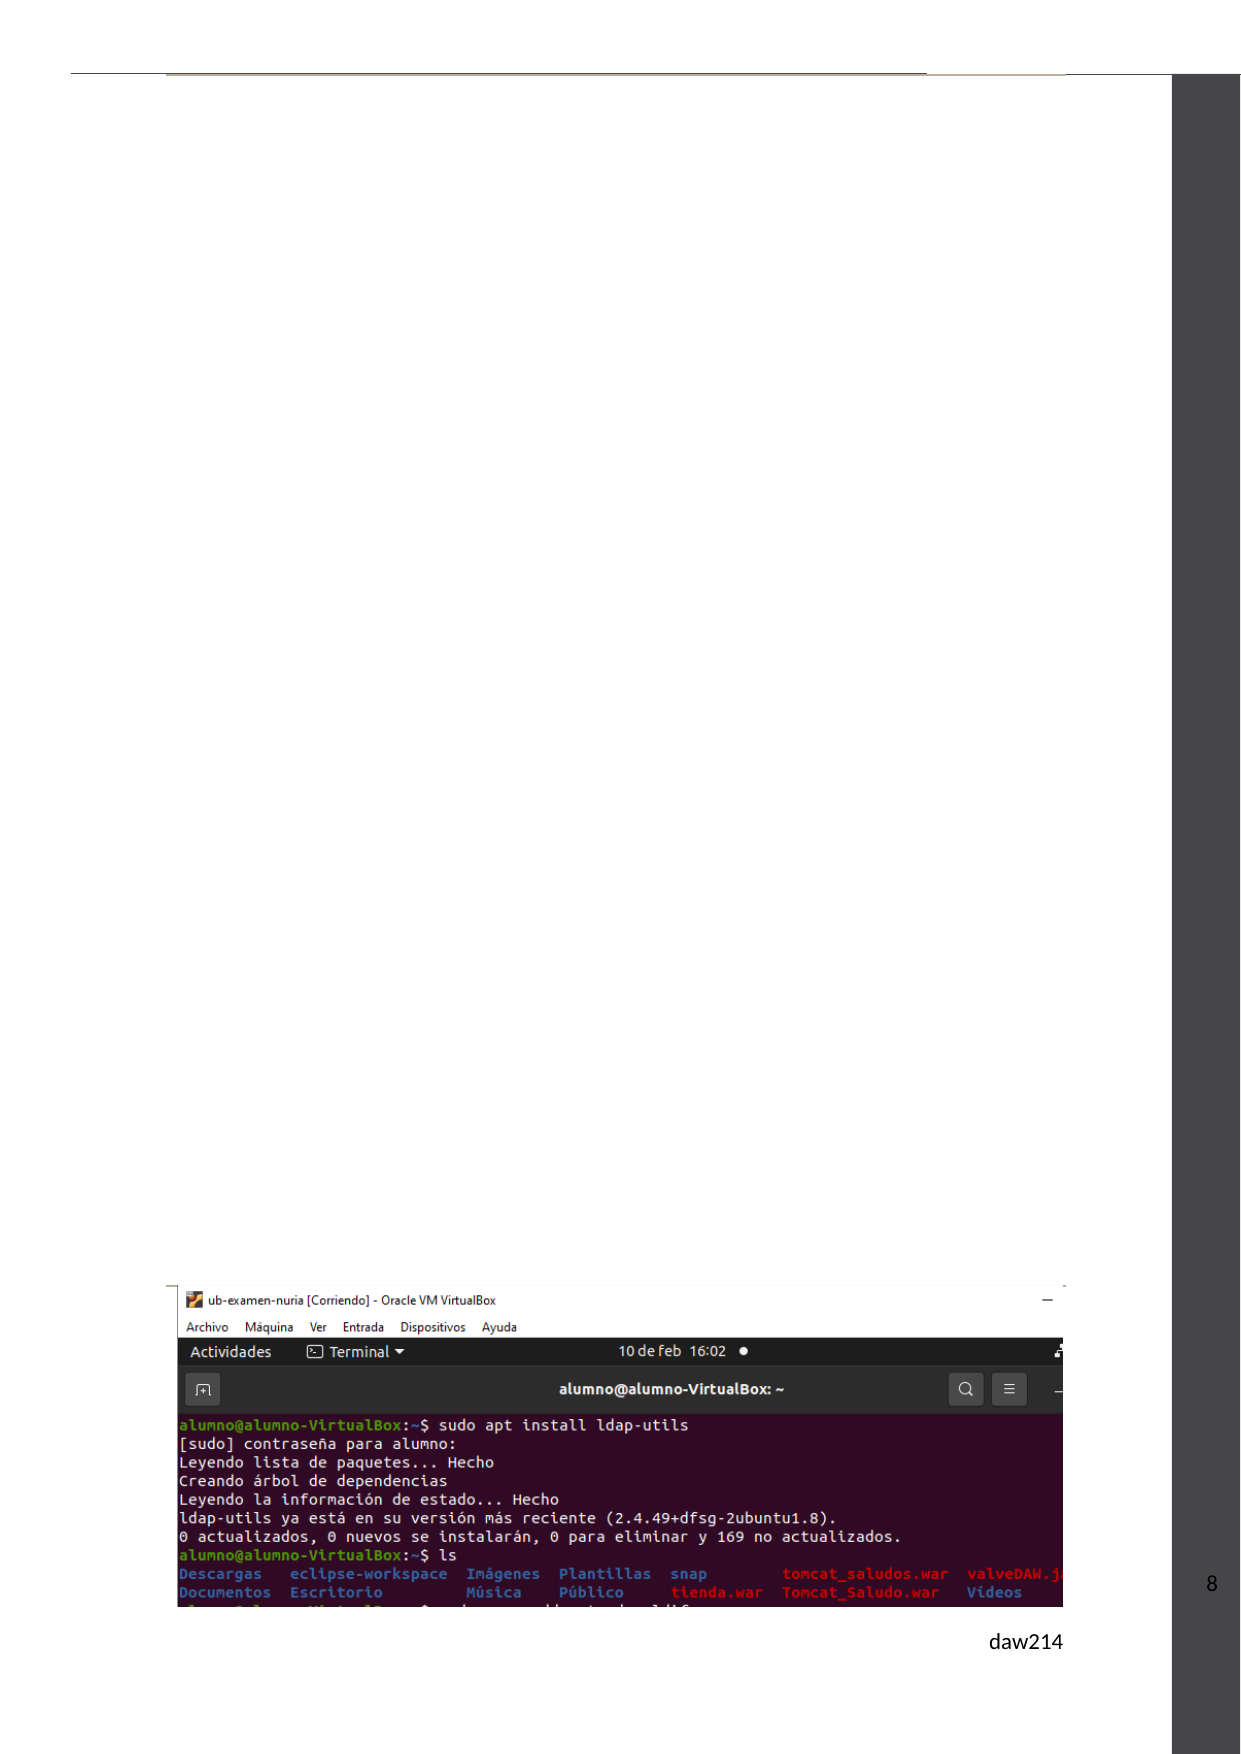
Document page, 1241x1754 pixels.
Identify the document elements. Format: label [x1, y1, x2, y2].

picture [177, 1285, 1063, 1607]
